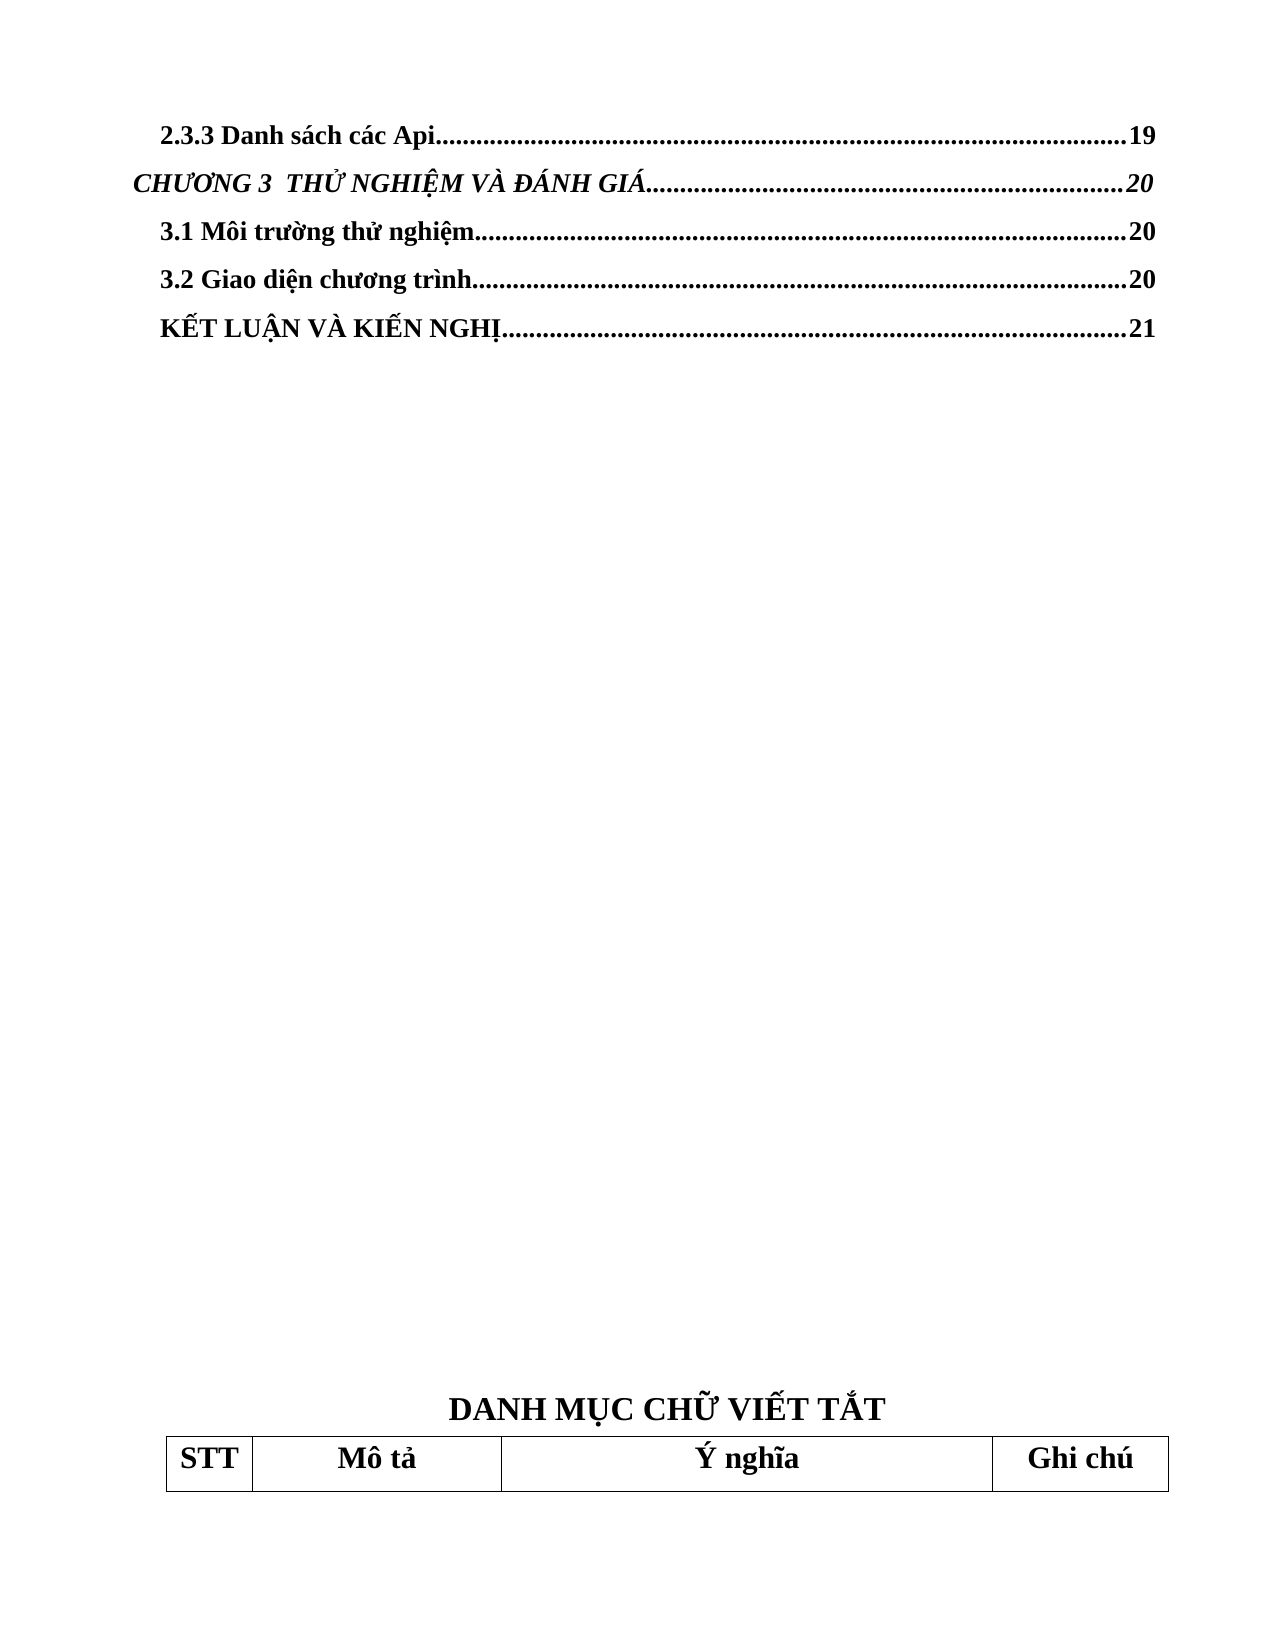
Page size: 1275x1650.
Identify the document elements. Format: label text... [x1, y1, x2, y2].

table_header Ghi chú [993, 1437, 1168, 1491]
table_header Mô tả [253, 1437, 501, 1491]
table_header Ý nghĩa [502, 1437, 992, 1491]
subtitle DANH MỤC CHỮ VIẾT TẮT [177, 1389, 1157, 1427]
table_header STT [167, 1437, 252, 1491]
